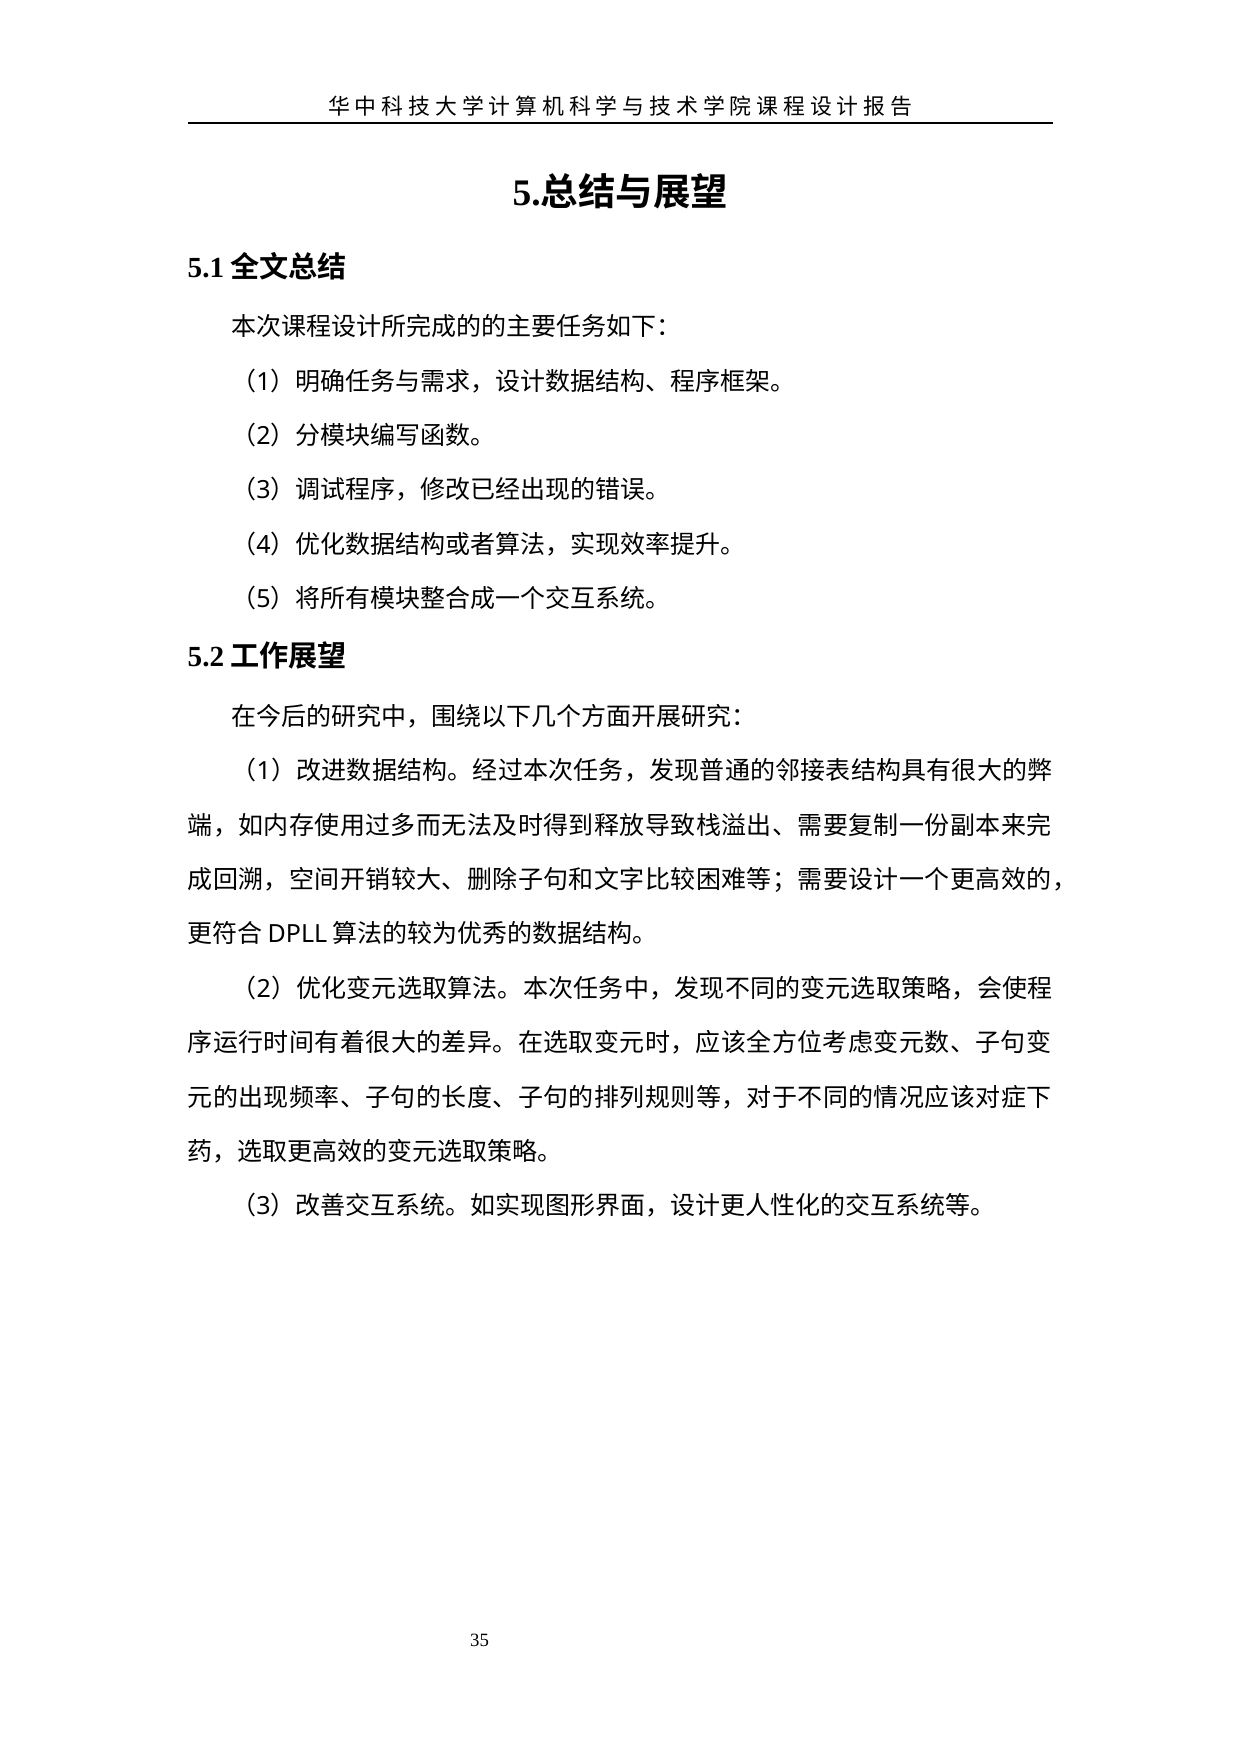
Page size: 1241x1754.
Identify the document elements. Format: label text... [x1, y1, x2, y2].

list 本次课程设计所完成的的主要任务如下： [187, 307, 1053, 343]
subtitle 5.总结与展望 [187, 162, 1053, 216]
list （5）将所有模块整合成一个交互系统。 [187, 579, 1053, 615]
list （4）优化数据结构或者算法，实现效率提升。 [187, 524, 1053, 561]
list 在今后的研究中，围绕以下几个方面开展研究： [187, 696, 1053, 733]
list （3）改善交互系统。如实现图形界面，设计更人性化的交互系统等。 [187, 1186, 1053, 1222]
list （2）优化变元选取算法。本次任务中，发现不同的变元选取策略，会使程序运行时间有着很大的差异。在选取变元时，应该全方位考虑变元数、子句变元的出现频率、子句的长度、子句的排列规则等，对于不同的情况应该对症下药，选取更高效的变元选取策略。 [187, 968, 1053, 1168]
list （2）分模块编写函数。 [187, 416, 1053, 452]
list （1）明确任务与需求，设计数据结构、程序框架。 [187, 361, 1053, 397]
list （3）调试程序，修改已经出现的错误。 [187, 470, 1053, 506]
subtitle 5.2工作展望 [187, 633, 1053, 675]
list （1）改进数据结构。经过本次任务，发现普通的邻接表结构具有很大的弊端，如内存使用过多而无法及时得到释放导致栈溢出、需要复制一份副本来完成回溯，空间开销较大、删除子句和文字比较困难等；需要设计一个更高效的，更符合DPLL算法的较为优秀的数据结构。 [187, 751, 1053, 950]
subtitle 5.1全文总结 [187, 243, 1053, 286]
